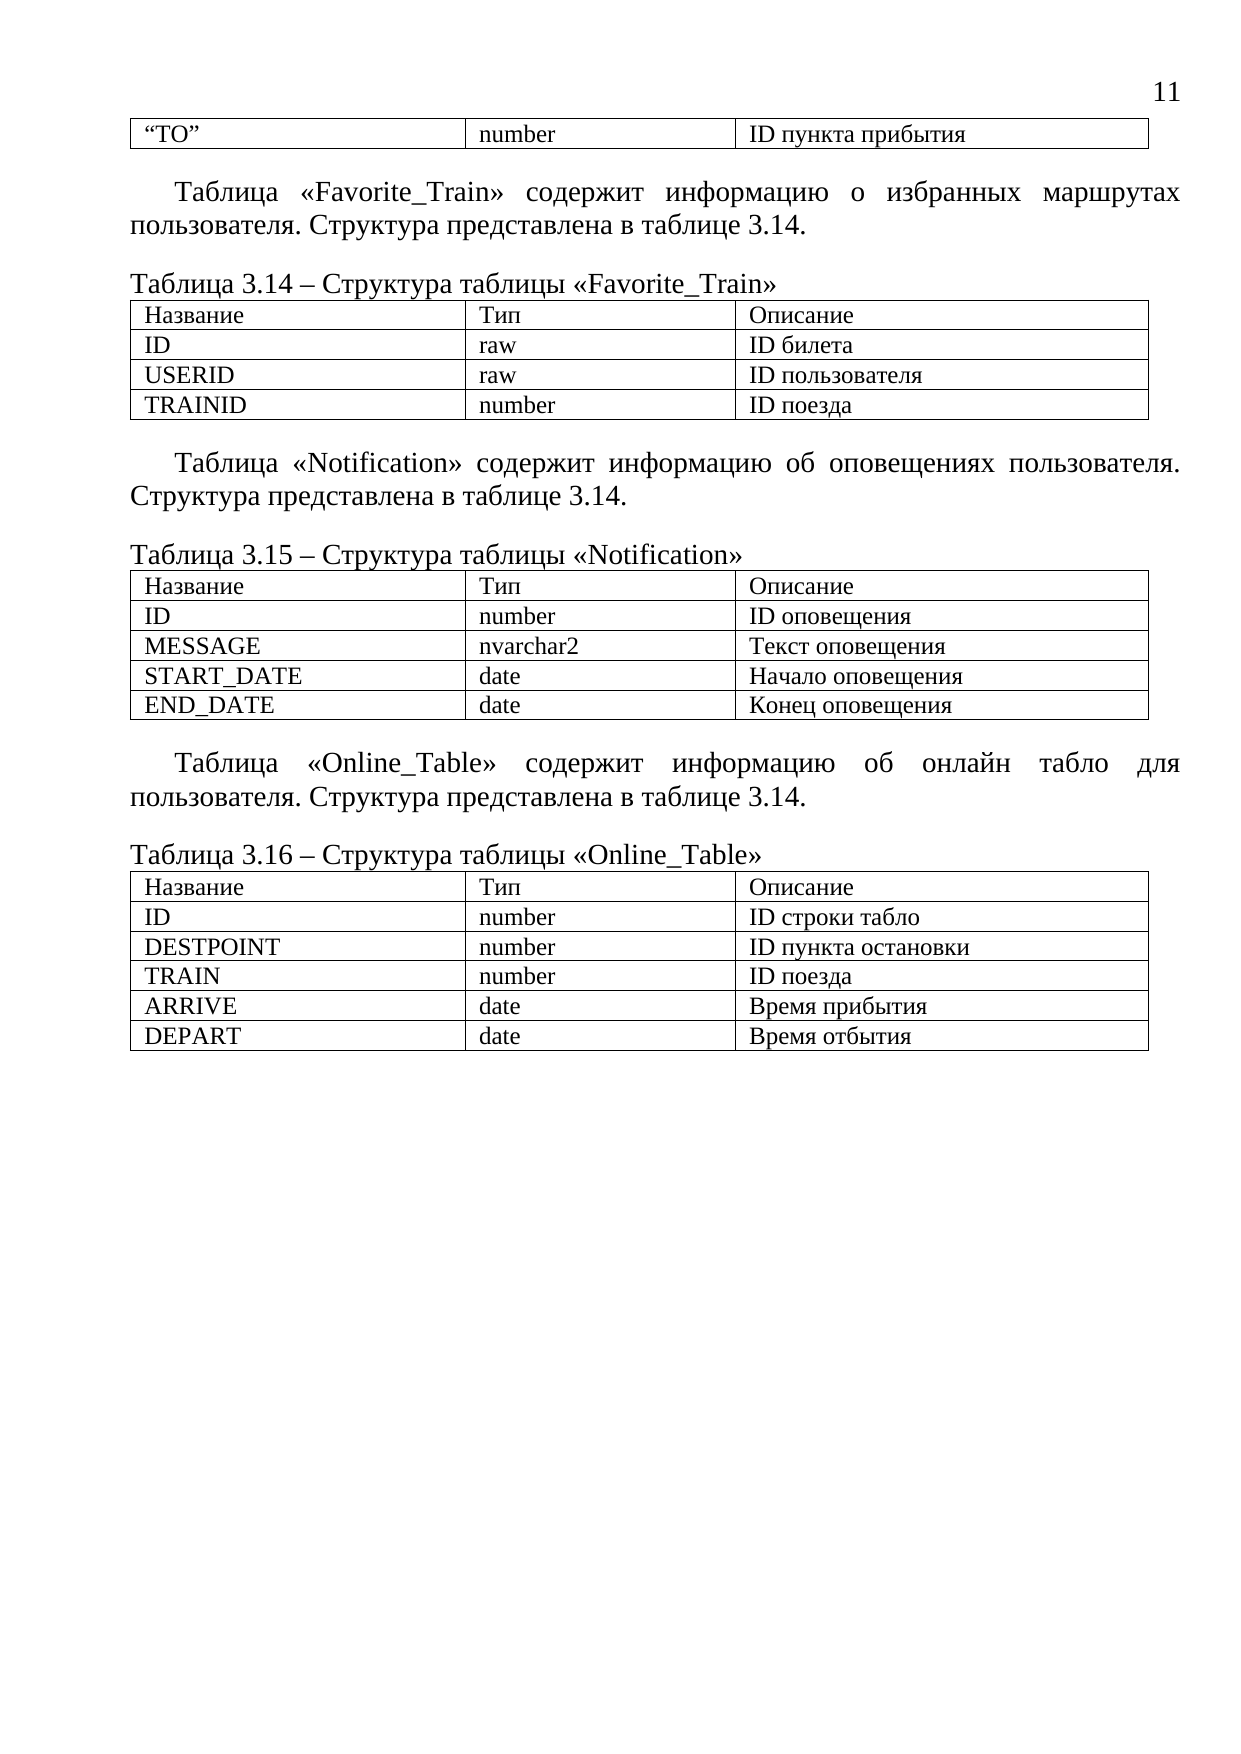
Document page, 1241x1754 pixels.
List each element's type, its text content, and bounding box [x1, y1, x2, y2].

table_header Описание [736, 301, 1148, 329]
table_cell date [466, 991, 735, 1020]
table_cell number [466, 932, 735, 960]
table_cell ID [131, 601, 465, 630]
table_cell MESSAGE [131, 631, 465, 660]
table_cell START_DATE [131, 661, 465, 689]
table_cell date [466, 1021, 735, 1050]
table_cell ID пункта остановки [736, 932, 1148, 960]
table_cell DEPART [131, 1021, 465, 1050]
table_cell DESTPOINT [131, 932, 465, 960]
text Таблица «Favorite_Train» содержит информацию о избранных маршрутах пользователя. Структура представлена в таблице 3.14. [130, 174, 1181, 241]
table_header Тип [466, 301, 735, 329]
table_cell date [466, 661, 735, 689]
table_cell Время прибытия [736, 991, 1148, 1020]
table_cell ID [131, 902, 465, 931]
text Таблица 3.16 – Структура таблицы «Online_Table» [130, 837, 1181, 871]
table_cell TRAINID [131, 390, 465, 419]
text Таблица 3.15 – Структура таблицы «Notification» [130, 537, 1181, 570]
table_cell ID поезда [736, 961, 1148, 990]
table_cell ID оповещения [736, 601, 1148, 630]
table_cell USERID [131, 360, 465, 389]
table_cell raw [466, 360, 735, 389]
table_cell ID билета [736, 330, 1148, 359]
table_cell raw [466, 330, 735, 359]
table_cell ID строки табло [736, 902, 1148, 931]
table_cell Время отбытия [736, 1021, 1148, 1050]
table_cell number [466, 902, 735, 931]
table_cell number [466, 961, 735, 990]
table_header Описание [736, 872, 1148, 901]
table_cell date [466, 691, 735, 719]
table_header Тип [466, 872, 735, 901]
table_header Описание [736, 571, 1148, 600]
text Таблица 3.14 – Структура таблицы «Favorite_Train» [130, 266, 1181, 299]
table_cell number [466, 119, 735, 148]
table_cell TRAIN [131, 961, 465, 990]
table_cell number [466, 601, 735, 630]
table_cell ARRIVE [131, 991, 465, 1020]
text Таблица «Online_Table» содержит информацию об онлайн табло для пользователя. Структура представлена в таблице 3.14. [130, 745, 1181, 812]
table_cell “TO” [131, 119, 465, 148]
text Таблица «Notification» содержит информацию об оповещениях пользователя. Структура представлена в таблице 3.14. [130, 445, 1181, 512]
table_cell ID пункта прибытия [736, 119, 1148, 148]
table_header Название [131, 872, 465, 901]
table_cell ID [131, 330, 465, 359]
table_cell number [466, 390, 735, 419]
table_header Название [131, 571, 465, 600]
table_header Тип [466, 571, 735, 600]
table_cell Текст оповещения [736, 631, 1148, 660]
table_cell Конец оповещения [736, 691, 1148, 719]
table_cell Начало оповещения [736, 661, 1148, 689]
table_cell nvarchar2 [466, 631, 735, 660]
table_header Название [131, 301, 465, 329]
table_cell ID поезда [736, 390, 1148, 419]
table_cell ID пользователя [736, 360, 1148, 389]
table_cell END_DATE [131, 691, 465, 719]
